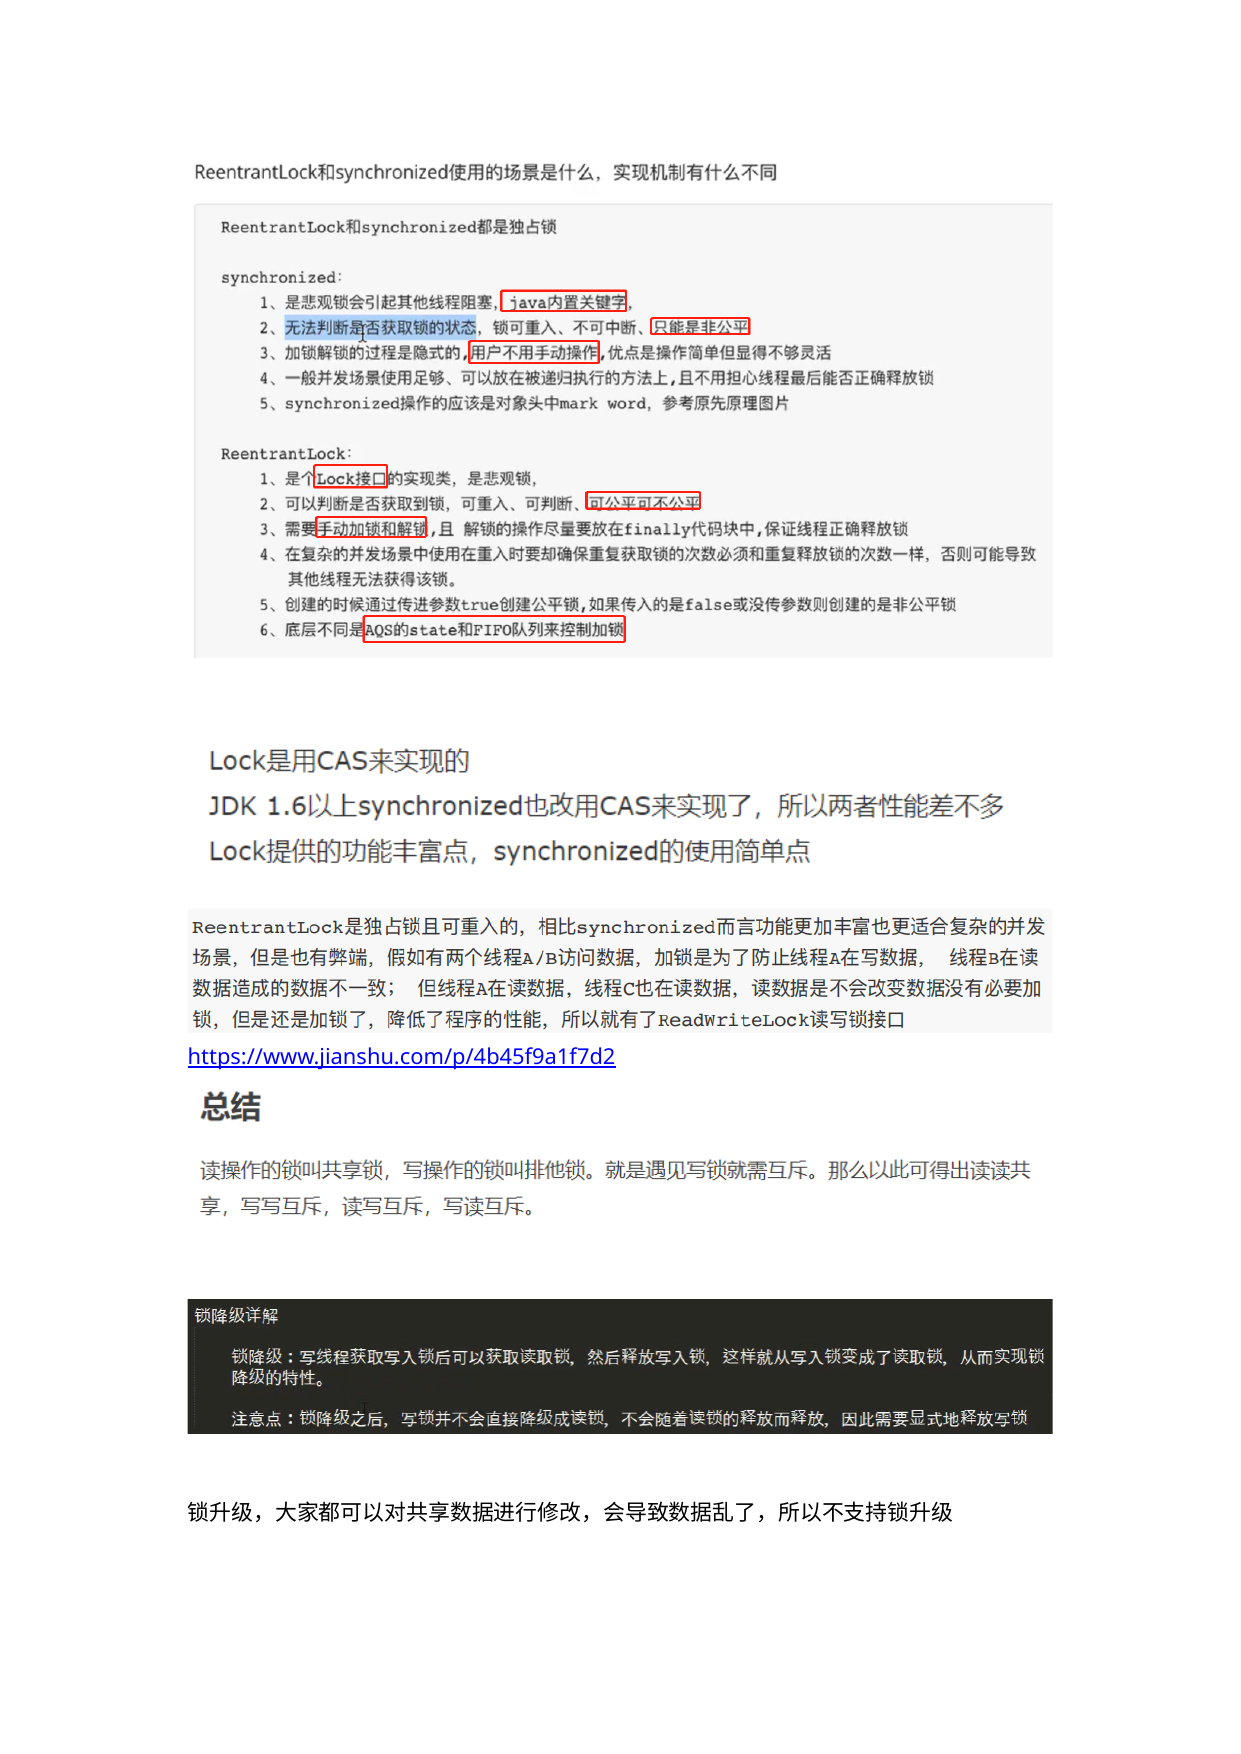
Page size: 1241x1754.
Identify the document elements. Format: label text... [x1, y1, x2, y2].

picture [187, 909, 1053, 1033]
picture [187, 1299, 1053, 1434]
text https://www.jianshu.com/p/4b45f9a1f7d2 [187, 1039, 1053, 1072]
picture [187, 162, 1053, 658]
text 锁升级，大家都可以对共享数据进行修改，会导致数据乱了，所以不支持锁升级 [187, 1494, 1053, 1527]
picture [187, 714, 1053, 891]
picture [187, 1072, 1053, 1243]
